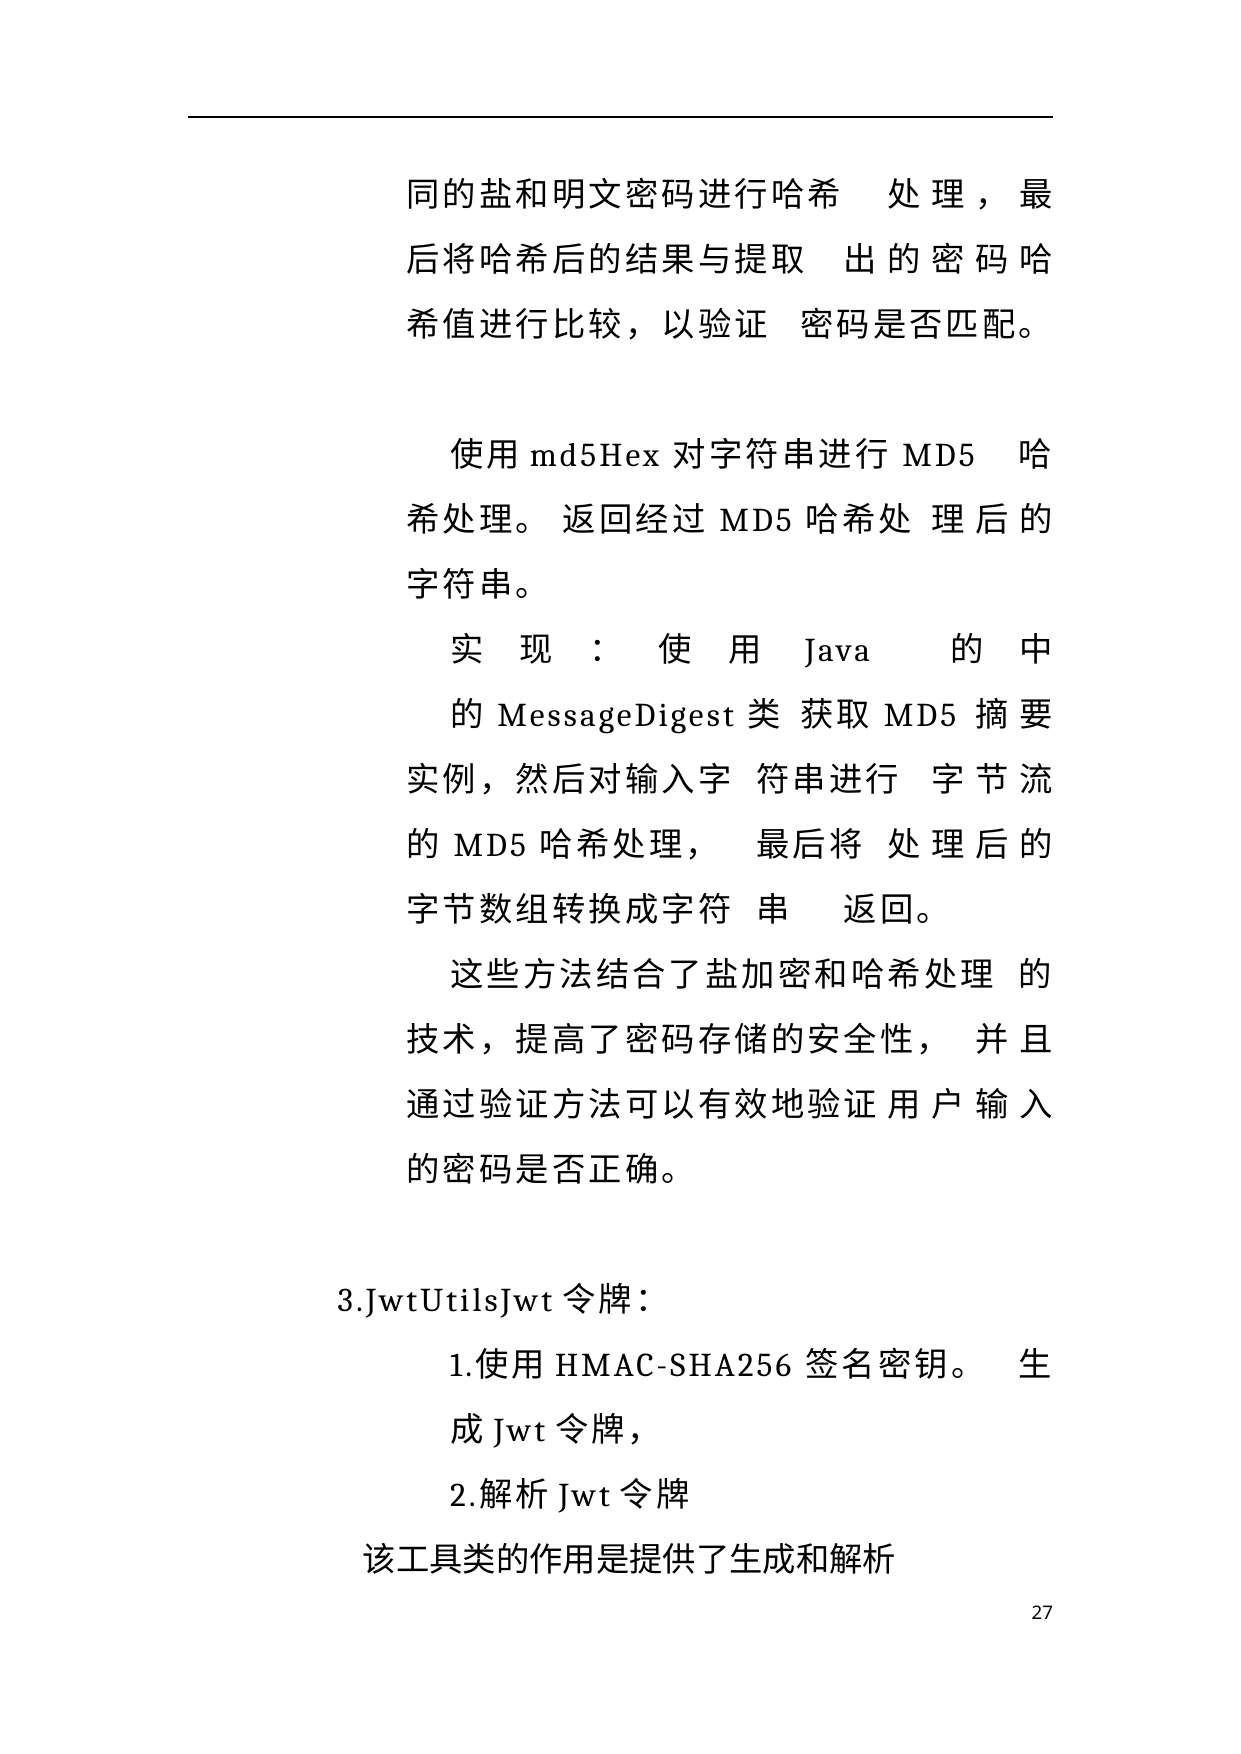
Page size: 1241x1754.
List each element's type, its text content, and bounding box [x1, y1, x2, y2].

list 实现：从经过盐加密的密码字符串 中提取出盐和哈希后的密码，然后 使用相同的盐和明文密码进行哈希 处理，最后将哈希后的结果与提取 出的密码哈希值进行比较，以验证 密码是否匹配。 [406, 160, 1053, 242]
list 这些方法结合了盐加密和哈希处理 的技术，提高了密码存储的安全性， 并且通过验证方法可以有效地验证 用户输入的密码是否正确。 [406, 1060, 1053, 1200]
list 实现：使用Java 的中 的 MessageDigest 类 获取 MD5 摘要实例，然后对输入字 符串进行 字节流的 MD5 哈希处理， 最后将 处理后的字节数组转换成字符 串 返回。 [406, 800, 1053, 940]
list 3.JwtUtilsJwt令牌： [298, 1265, 1053, 1330]
list 这些方法结合了盐加密和哈希处理 的技术，提高了密码存储的安全性， 并且通过验证方法可以有效地验证 用户输入的密码是否正确。 [406, 940, 1053, 1022]
list 2.解析Jwt令牌 [406, 1460, 1053, 1525]
list 实现：从经过盐加密的密码字符串 中提取出盐和哈希后的密码，然后 使用相同的盐和明文密码进行哈希 处理，最后将哈希后的结果与提取 出的密码哈希值进行比较，以验证 密码是否匹配。 [406, 280, 1053, 355]
list 实现：使用Java 的中 的 MessageDigest 类 获取 MD5 摘要实例，然后对输入字 符串进行 字节流的 MD5 哈希处理， 最后将 处理后的字节数组转换成字符 串 返回。 [406, 615, 1053, 762]
list 1.使用HMAC-SHA256 签名密钥。 生 成 Jwt令牌， [406, 1330, 1053, 1460]
list 该工具类的作用是提供了生成和解析 JWT 令 牌的方法，方便在应用程序中进 行身份验证和授权操作 [187, 1525, 1053, 1590]
list 使用md5Hex 对字符串进行 MD5 哈希处理。 返回经过 MD5 哈希处 理后的字符串。 [406, 420, 1053, 615]
